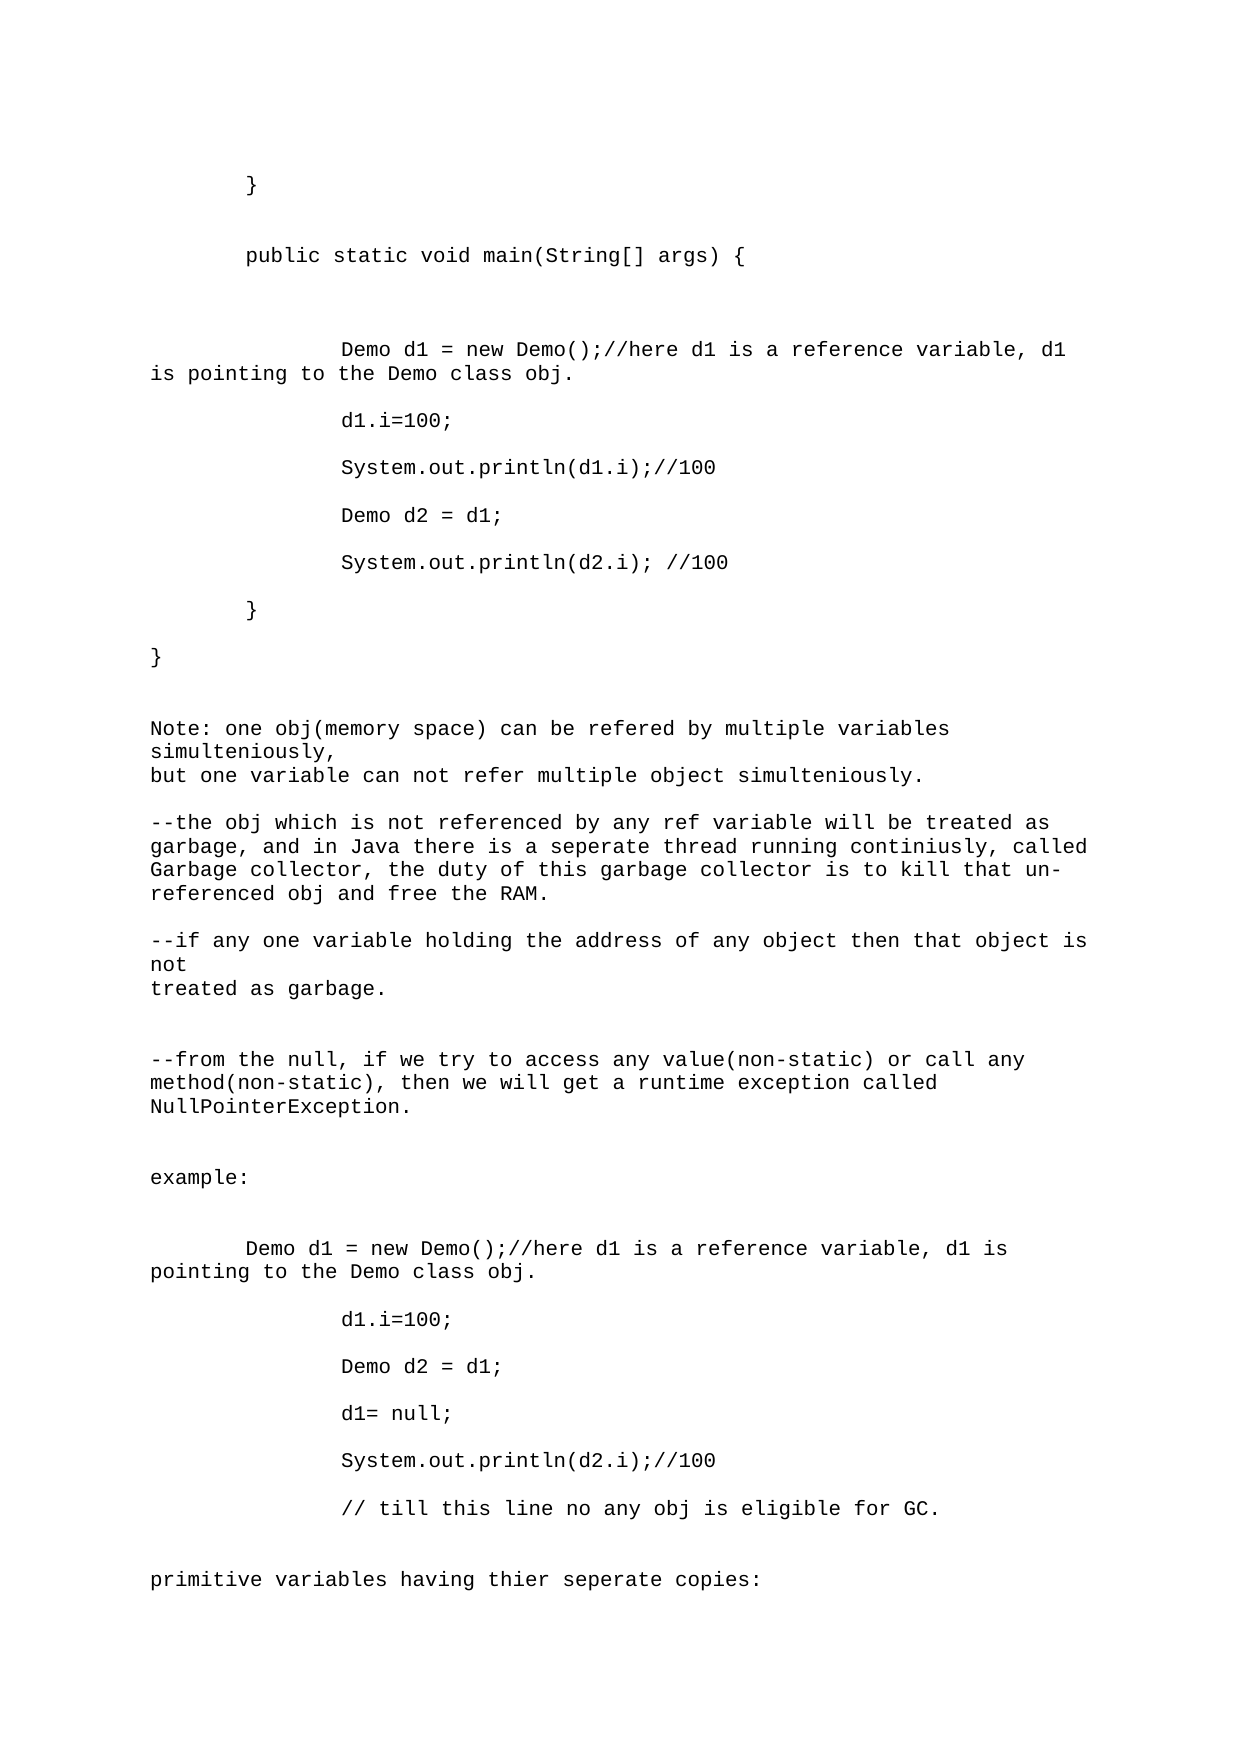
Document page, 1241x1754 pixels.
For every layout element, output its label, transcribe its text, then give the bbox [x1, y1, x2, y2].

text d1.i=100; [150, 1309, 1090, 1332]
text Demo d2 = d1; [150, 1356, 1090, 1379]
text Demo d1 = new Demo();//here d1 is a reference variable, d1 is pointing to the Demo class obj. [150, 1238, 1090, 1285]
text System.out.println(d2.i);//100 [150, 1451, 1090, 1474]
text treated as garbage. [150, 978, 1090, 1001]
text // till this line no any obj is eligible for GC. [150, 1498, 1090, 1521]
text System.out.println(d2.i); //100 [150, 552, 1090, 576]
text } [150, 174, 1090, 197]
text --the obj which is not referenced by any ref variable will be treated as garbage, and in Java there is a seperate thread running continiusly, called Garbage collector, the duty of this garbage collector is to kill that un-referenced obj and free the RAM. [150, 812, 1090, 907]
text --from the null, if we try to access any value(non-static) or call any method(non-static), then we will get a runtime exception called NullPointerException. [150, 1048, 1090, 1119]
text } [150, 599, 1090, 623]
text System.out.println(d1.i);//100 [150, 457, 1090, 481]
text Note: one obj(memory space) can be refered by multiple variables simulteniously, [150, 717, 1090, 765]
text example: [150, 1167, 1090, 1190]
text Demo d1 = new Demo();//here d1 is a reference variable, d1 is pointing to the Demo class obj. [150, 339, 1090, 386]
text Demo d2 = d1; [150, 505, 1090, 528]
text d1= null; [150, 1403, 1090, 1427]
text but one variable can not refer multiple object simulteniously. [150, 765, 1090, 788]
text } [150, 647, 1090, 670]
text public static void main(String[] args) { [150, 244, 1090, 268]
text --if any one variable holding the address of any object then that object is not [150, 930, 1090, 978]
text primitive variables having thier seperate copies: [150, 1569, 1090, 1592]
text d1.i=100; [150, 410, 1090, 434]
